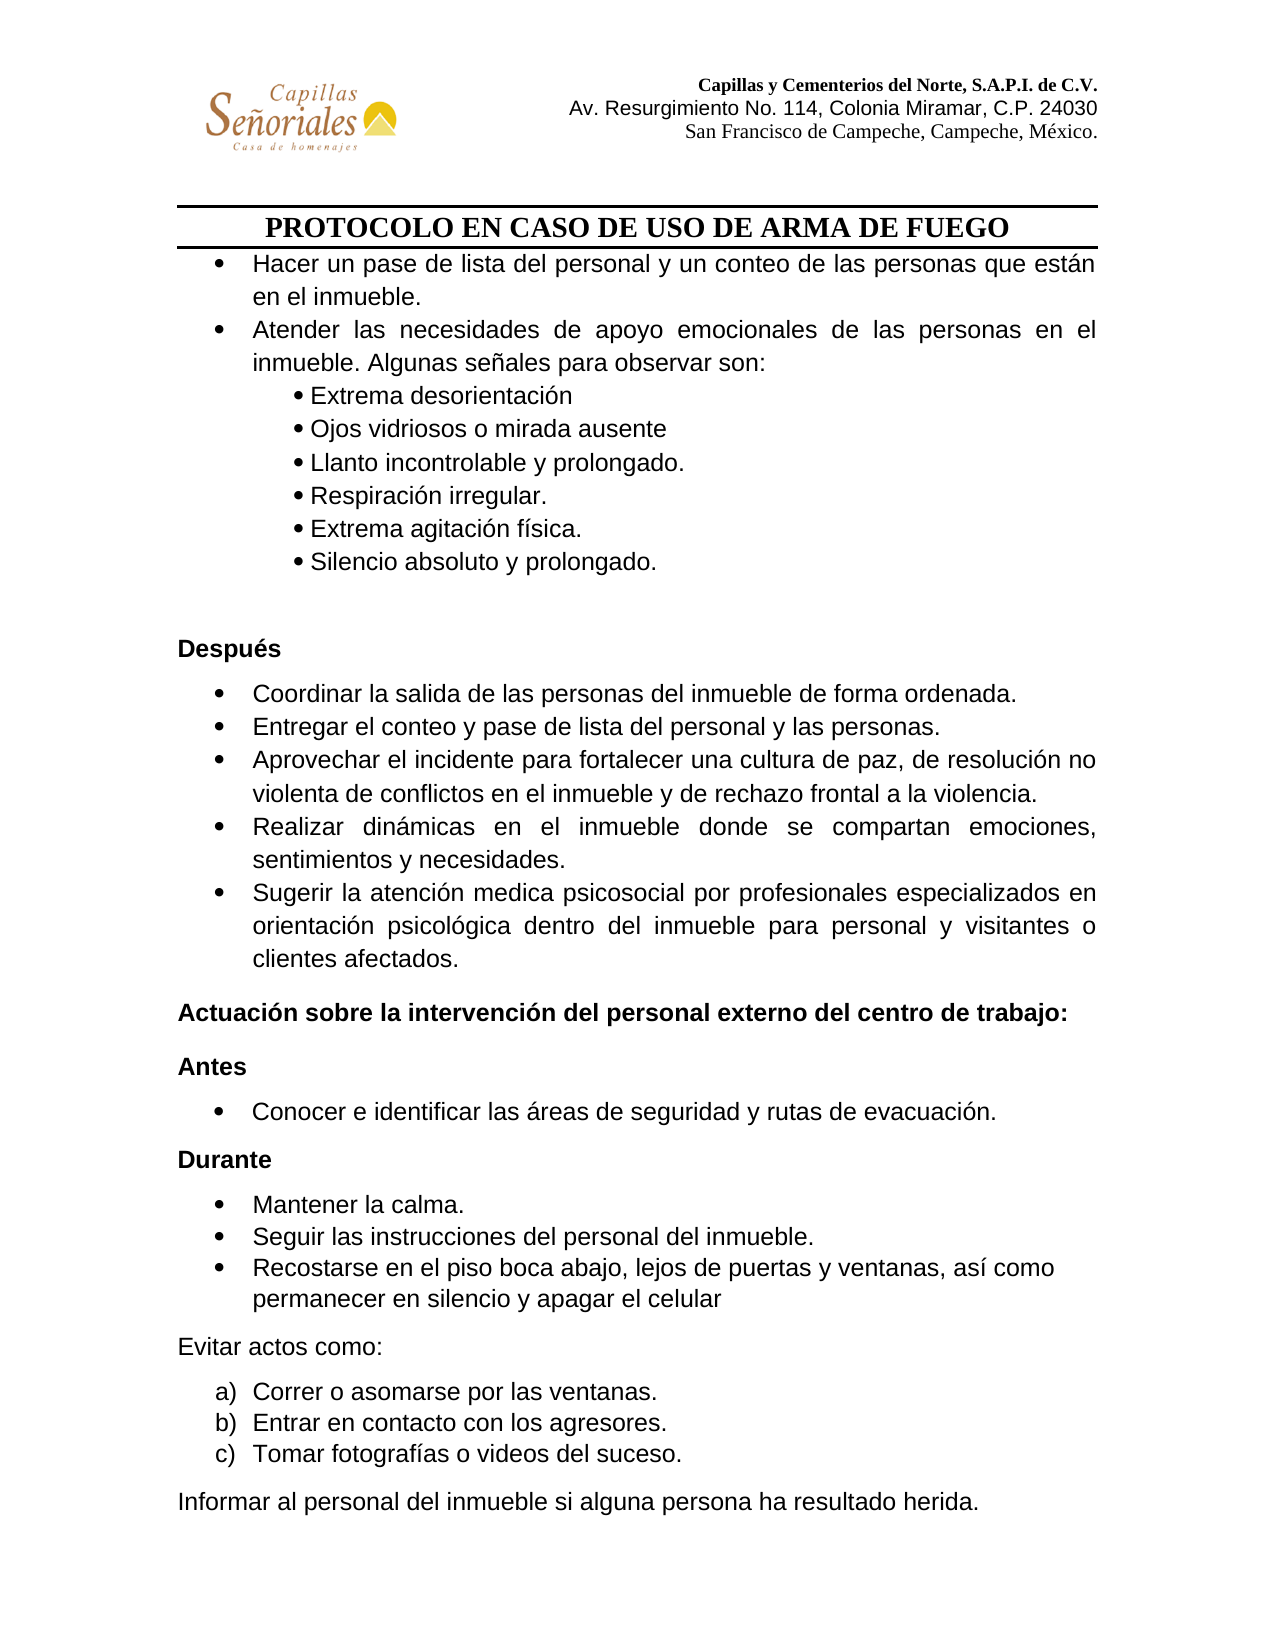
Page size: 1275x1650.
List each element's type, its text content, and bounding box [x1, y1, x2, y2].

list Mantener la calma. [215, 1190, 1098, 1219]
picture [188, 64, 414, 164]
list Respiración irregular. [294, 481, 1098, 509]
list Sugerir la atención medica psicosocial por profesionales especializados en orientación psicológica dentro del inmueble para personal y visitantes o clientes afectados. [215, 878, 1098, 973]
list Conocer e identificar las áreas de seguridad y rutas de evacuación. [214, 1097, 1098, 1126]
list Entregar el conteo y pase de lista del personal y las personas. [215, 712, 1098, 741]
list Seguir las instrucciones del personal del inmueble. [215, 1221, 1098, 1250]
list Realizar dinámicas en el inmueble donde se compartan emociones, sentimientos y necesidades. [215, 812, 1098, 873]
list Entrar en contacto con los agresores. [215, 1408, 1098, 1437]
list Hacer un pase de lista del personal y un conteo de las personas que están en el inmueble. [215, 249, 1098, 311]
list Ojos vidriosos o mirada ausente [294, 414, 1098, 443]
text Actuación sobre la intervención del personal externo del centro de trabajo: [177, 998, 1098, 1027]
text Durante [177, 1145, 1098, 1174]
text Después [177, 634, 1098, 663]
list Extrema agitación física. [294, 514, 1098, 543]
list Aprovechar el incidente para fortalecer una cultura de paz, de resolución no violenta de conflictos en el inmueble y de rechazo frontal a la violencia. [215, 746, 1098, 807]
list Atender las necesidades de apoyo emocionales de las personas en el inmueble. Algunas señales para observar son: [215, 315, 1098, 377]
text Evitar actos como: [177, 1331, 1098, 1360]
list Recostarse en el piso boca abajo, lejos de puertas y ventanas, así como permanecer en silencio y apagar el celular [215, 1253, 1098, 1312]
list Correr o asomarse por las ventanas. [215, 1377, 1098, 1406]
list Extrema desorientación [294, 381, 1098, 410]
text Informar al personal del inmueble si alguna persona ha resultado herida. [177, 1487, 1098, 1515]
list Tomar fotografías o videos del suceso. [215, 1439, 1098, 1468]
list Coordinar la salida de las personas del inmueble de forma ordenada. [215, 679, 1098, 708]
list Silencio absoluto y prolongado. [294, 547, 1098, 576]
text Antes [177, 1052, 1098, 1080]
list Llanto incontrolable y prolongado. [294, 447, 1098, 476]
